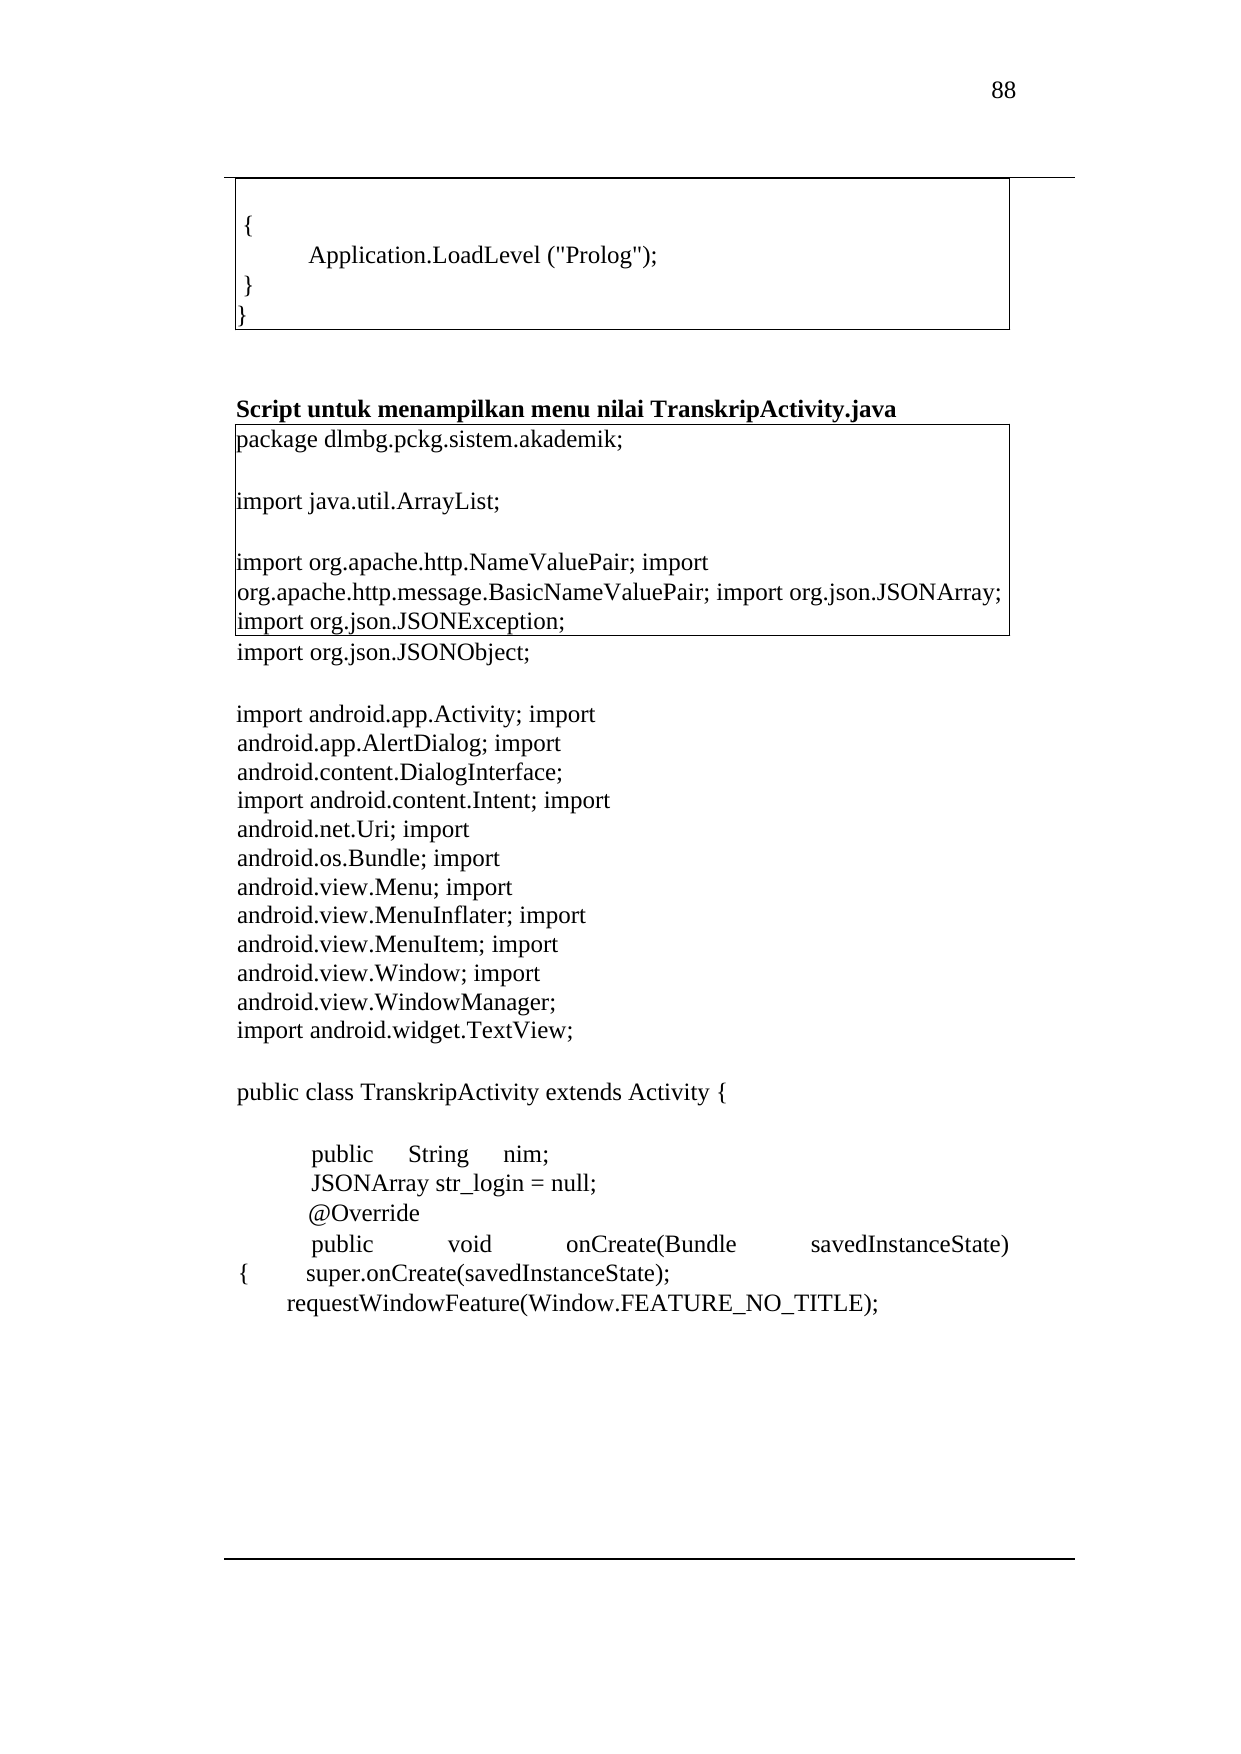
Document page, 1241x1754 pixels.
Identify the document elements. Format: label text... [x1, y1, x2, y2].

text import android.app.Activity; import android.app.AlertDialog; import android.content.DialogInterface; import android.content.Intent; import android.net.Uri; import android.os.Bundle; import android.view.Menu; import android.view.MenuInflater; import android.view.MenuItem; import android.view.Window; import android.view.WindowManager; [236, 699, 635, 1015]
text { [236, 209, 1009, 239]
text } [236, 269, 1009, 299]
text Application.LoadLevel ("Prolog"); [236, 239, 1009, 269]
text import android.widget.TextView; [237, 1016, 1009, 1044]
text import org.json.JSONObject; [237, 637, 1009, 666]
text import java.util.ArrayList; [236, 485, 1009, 514]
text package dlmbg.pckg.sistem.akademik; [236, 425, 1009, 453]
text @Override [236, 1198, 1009, 1227]
subtitle Script untuk menampilkan menu nilai TranskripActivity.java [236, 394, 898, 423]
text } [236, 299, 1009, 329]
text requestWindowFeature(Window.FEATURE_NO_TITLE); [237, 1288, 1009, 1317]
text public class TranskripActivity extends Activity { [237, 1077, 1009, 1106]
text public String nim; JSONArray str_login = null; [237, 1139, 618, 1197]
text import org.apache.http.NameValuePair; import org.apache.http.message.BasicNameValuePair; import org.json.JSONArray; import org.json.JSONException; [236, 546, 1009, 635]
text public void onCreate(Bundle savedInstanceState) { super.onCreate(savedInstanceState); [237, 1229, 1009, 1287]
